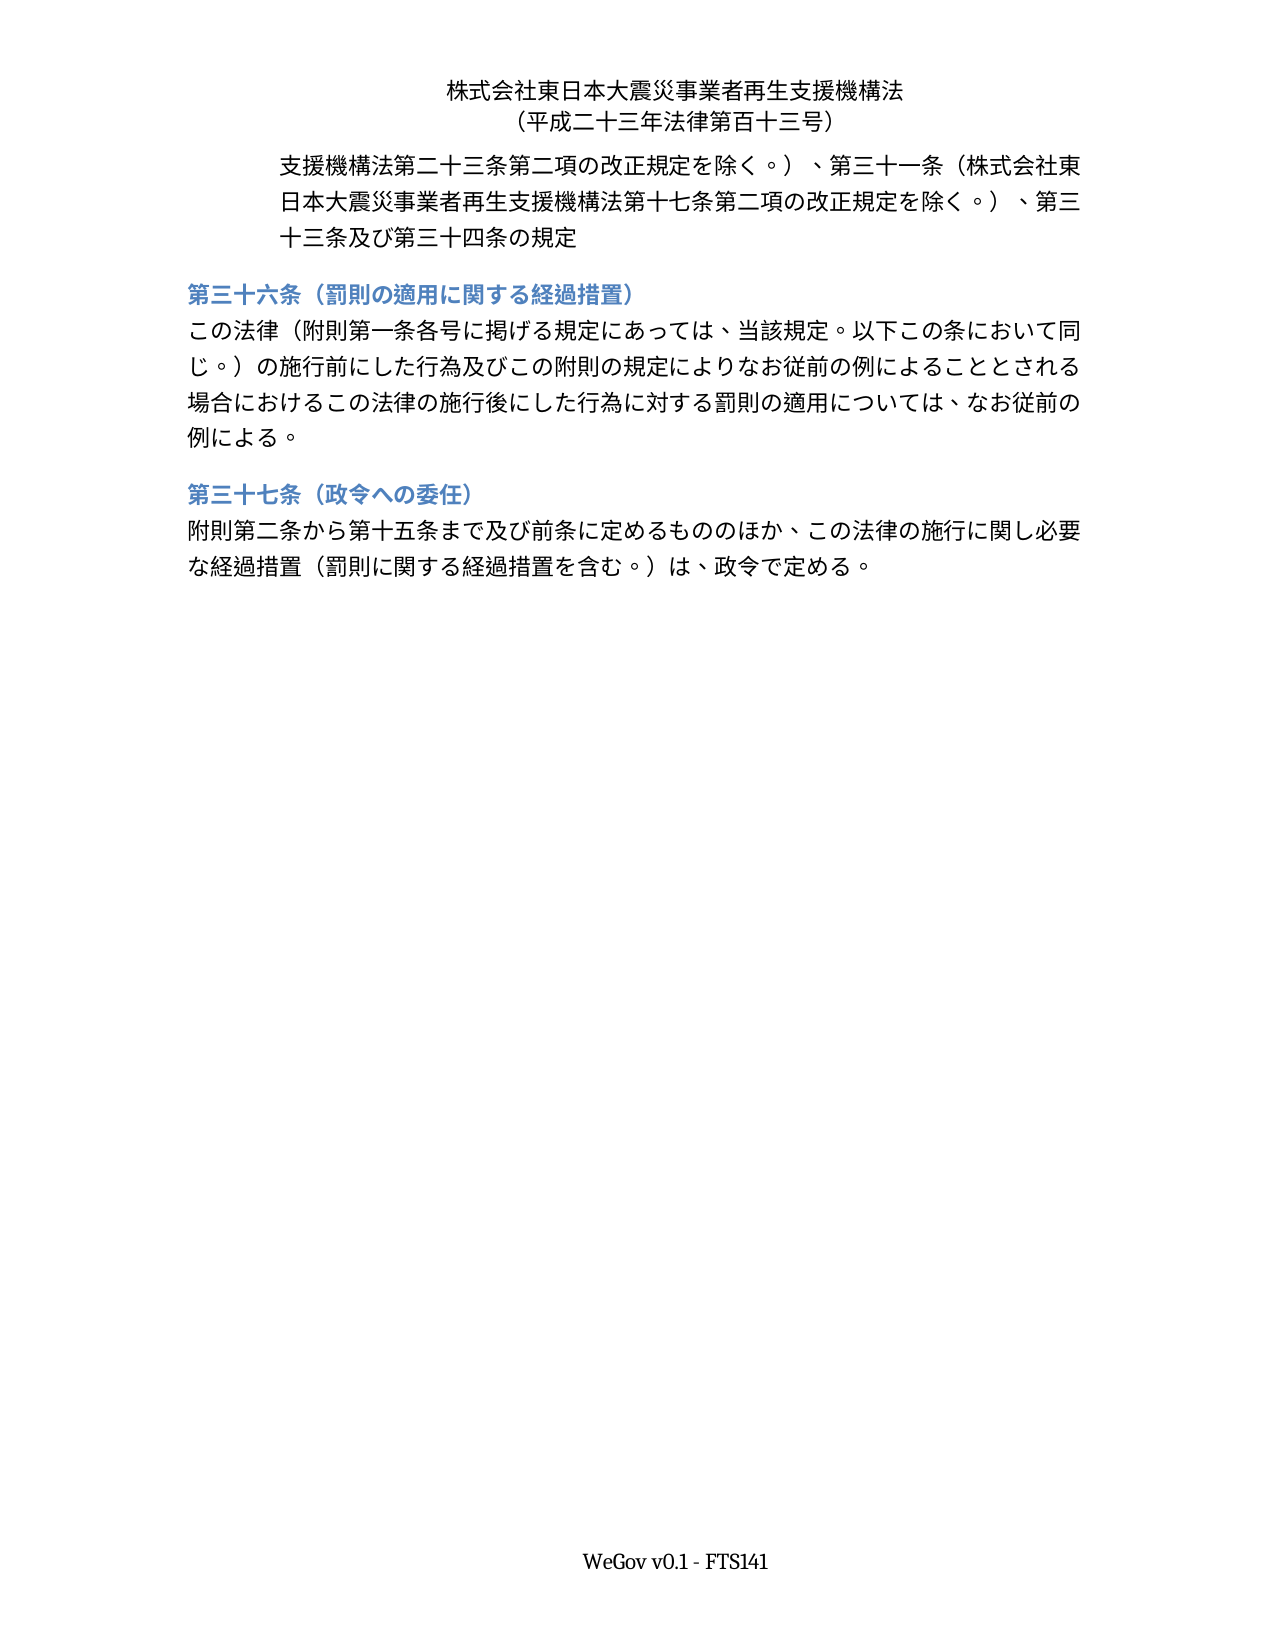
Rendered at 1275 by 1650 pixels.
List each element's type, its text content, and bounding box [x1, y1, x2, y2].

text 附則第二条から第十五条まで及び前条に定めるもののほか、この法律の施行に関し必要な経過措置（罰則に関する経過措置を含む。）は、政令で定める。 [187, 515, 1087, 582]
text この法律（附則第一条各号に掲げる規定にあっては、当該規定。以下この条において同じ。）の施行前にした行為及びこの附則の規定によりなお従前の例によることとされる場合におけるこの法律の施行後にした行為に対する罰則の適用については、なお従前の例による。 [187, 314, 1087, 454]
subtitle 第三十七条（政令への委任） [187, 479, 1087, 510]
subtitle 第三十六条（罰則の適用に関する経過措置） [187, 279, 1087, 310]
